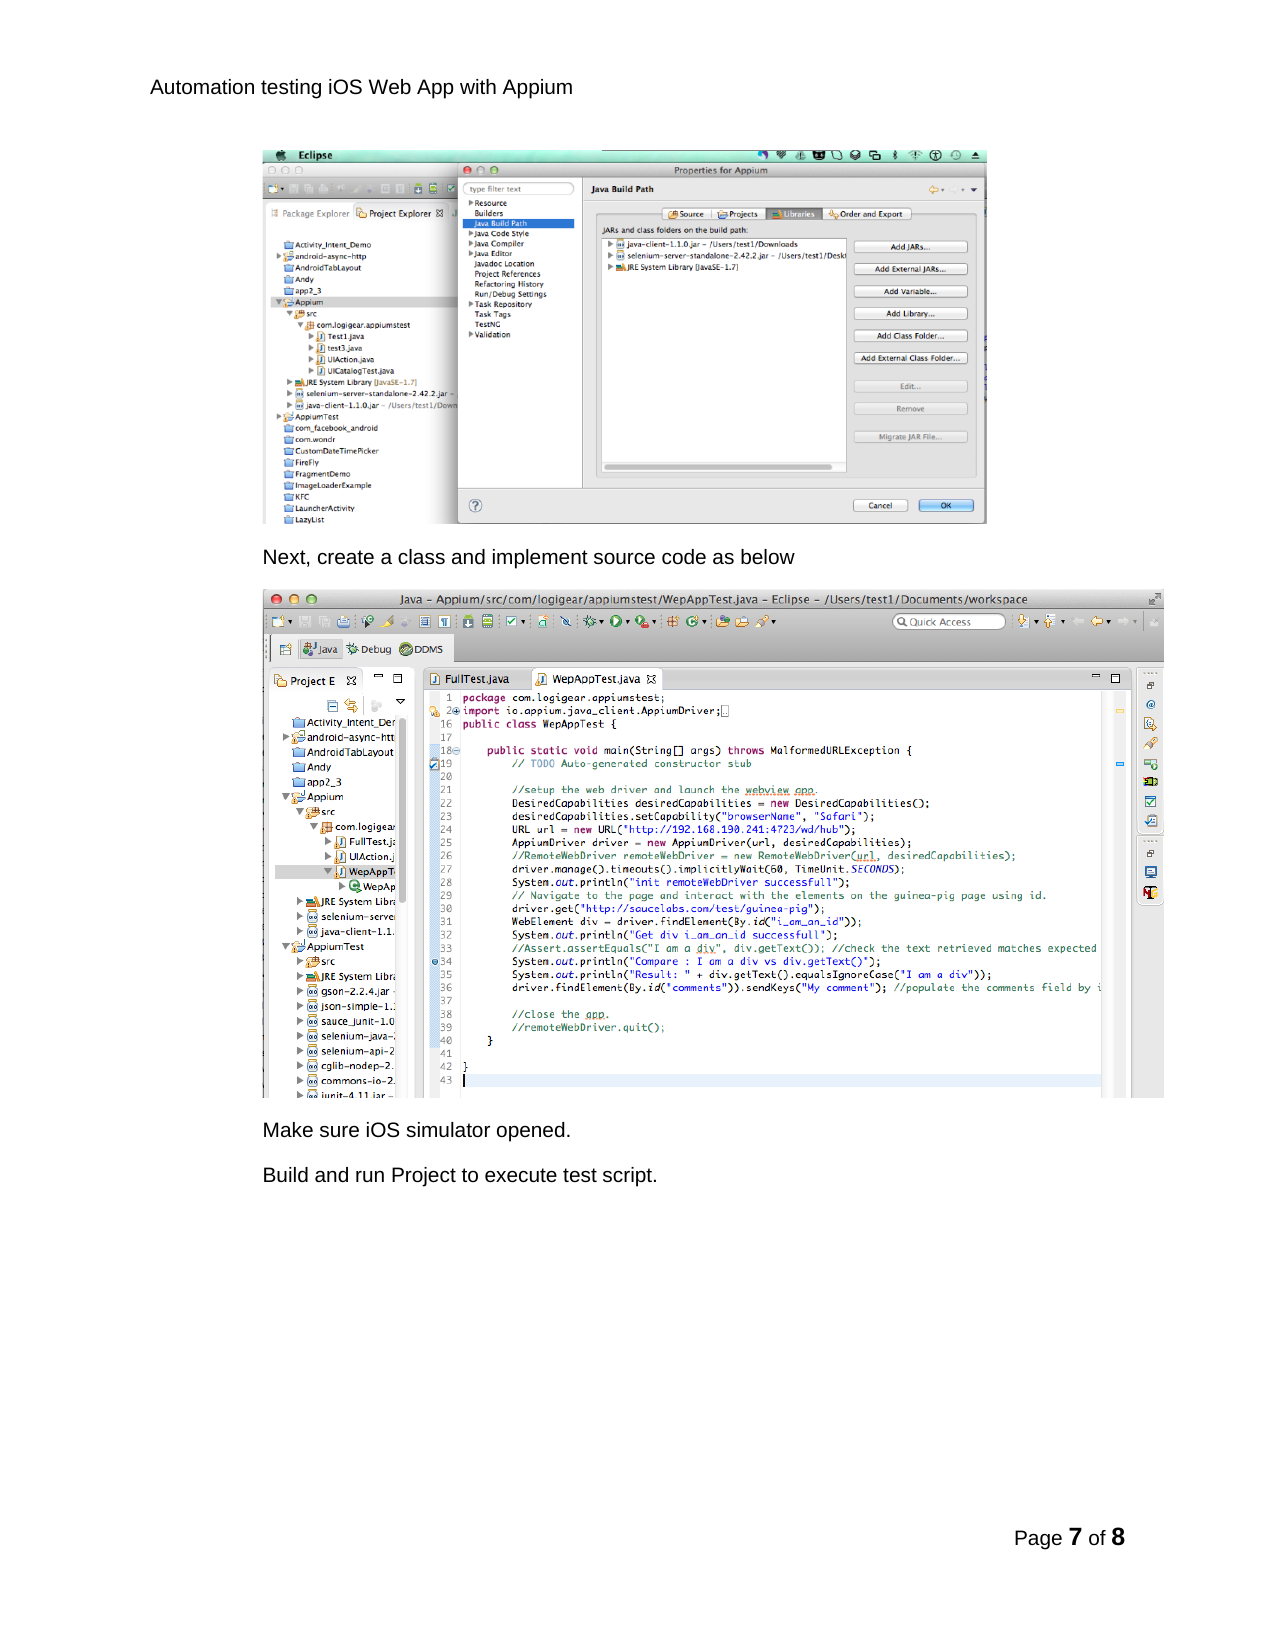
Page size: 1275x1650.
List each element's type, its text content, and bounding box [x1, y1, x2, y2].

text Next, create a class and implement source code as below [262, 545, 1125, 569]
text Build and run Project to execute test script. [262, 1163, 1125, 1187]
picture [262, 150, 987, 524]
picture [262, 589, 1164, 1098]
text Make sure iOS simulator opened. [262, 1118, 1125, 1142]
